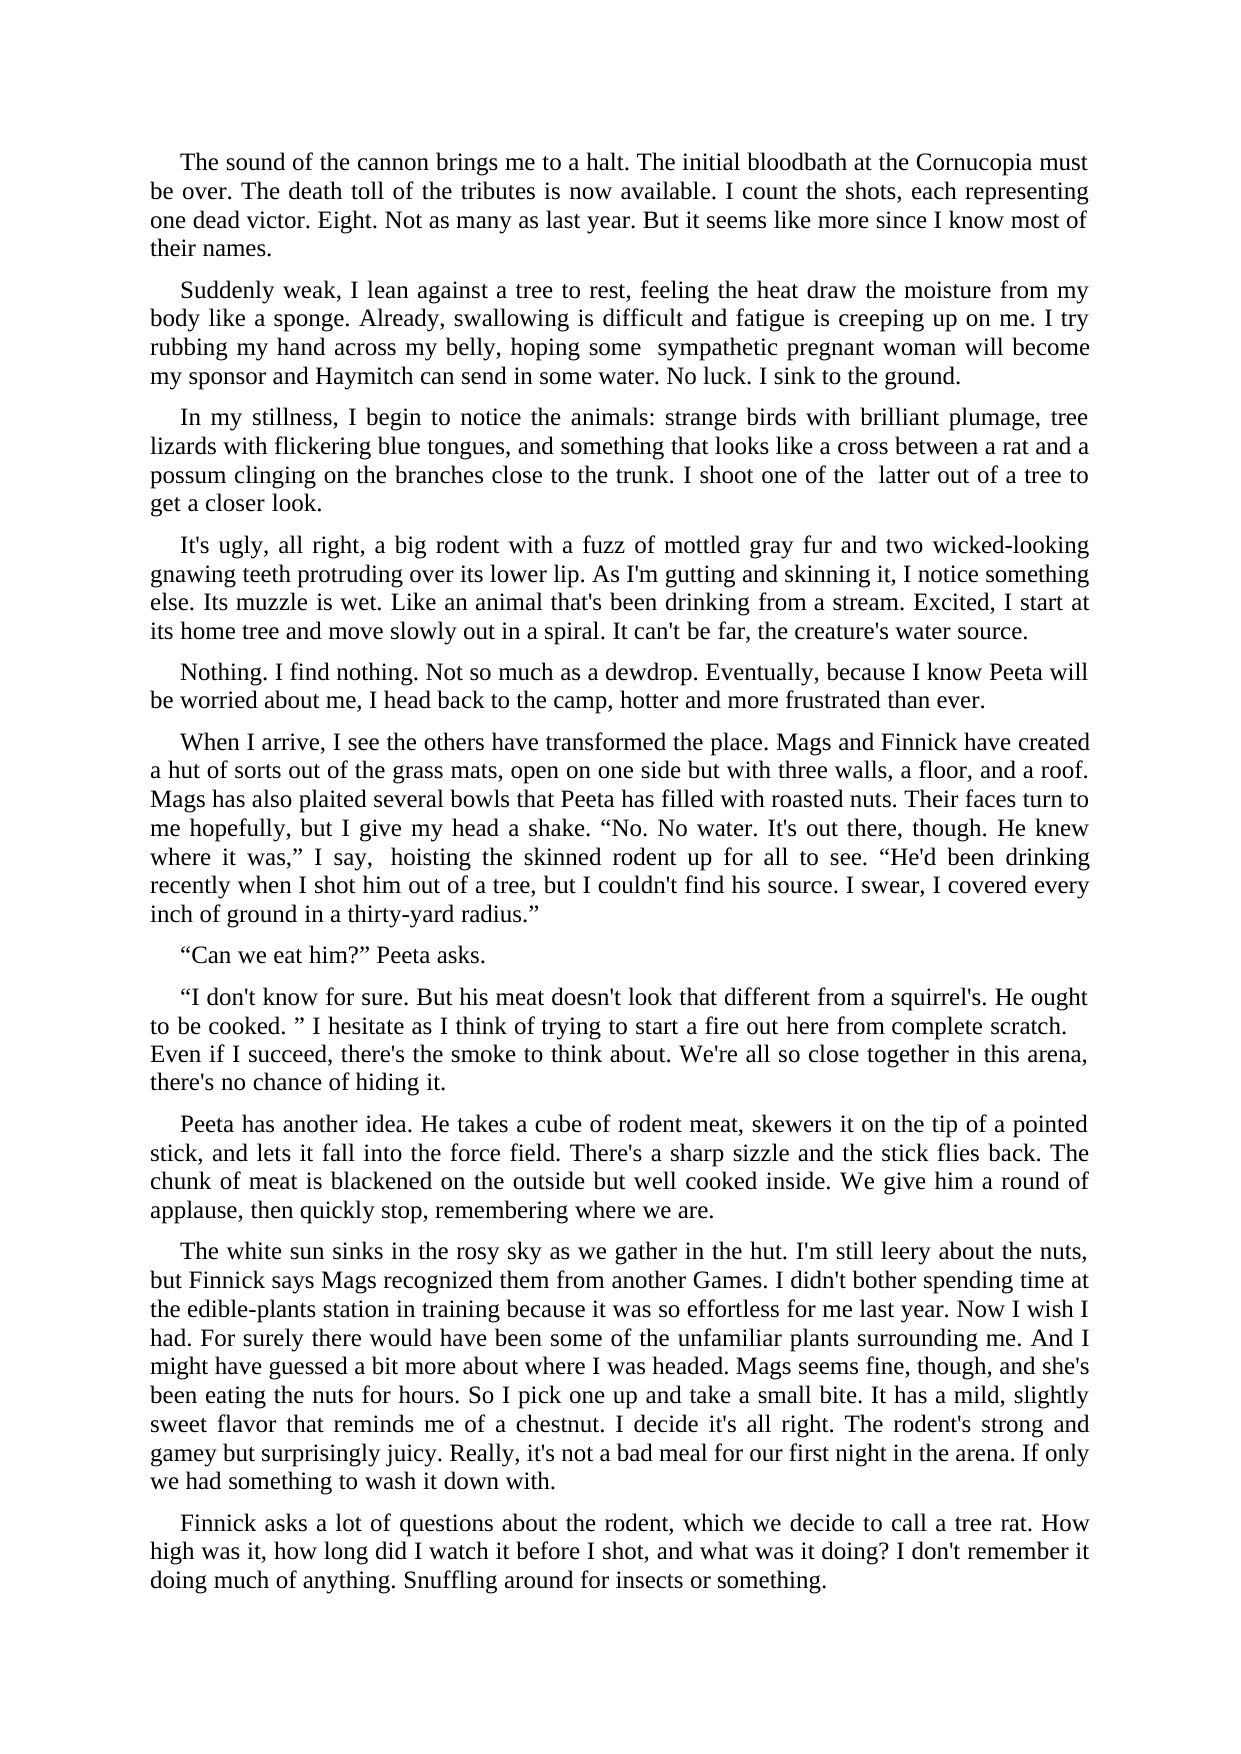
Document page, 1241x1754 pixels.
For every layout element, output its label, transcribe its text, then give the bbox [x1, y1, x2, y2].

text Suddenly weak, I lean against a tree to rest, feeling the heat draw the moisture from my body like a sponge. Already, swallowing is difficult and fatigue is creeping up on me. I try rubbing my hand across my belly, hoping some sympathetic pregnant woman will become my sponsor and Haymitch can send in some water. No luck. I sink to the ground. [150, 275, 1091, 390]
text In my stillness, I begin to notice the animals: strange birds with brilliant plumage, tree lizards with flickering blue tongues, and something that looks like a cross between a rat and a possum clinging on the branches close to the trunk. I shoot one of the latter out of a tree to get a closer look. [150, 402, 1090, 517]
text The sound of the cannon brings me to a halt. The initial bloodbath at the Cornucopia must be over. The death toll of the tributes is now available. I count the shots, each representing one dead victor. Eight. Not as many as last year. But it seems like more since I know most of their names. [150, 147, 1090, 262]
text Even if I succeed, there's the smoke to think about. We're all so close together in this arena, there's no chance of hiding it. [150, 1040, 1089, 1096]
text The white sun sinks in the rosy sky as we gather in the hut. I'm still leery about the nuts, but Finnick says Mags recognized them from another Games. I didn't bother spending time at the edible-plants station in training because it was so effortless for me last year. Now I wish I had. For surely there would have been some of the unfamiliar plants surrounding me. And I might have guessed a bit more about where I was headed. Mags seems fine, though, and she's been eating the nuts for hours. So I pick one up and take a small bite. It has a mild, slightly sweet flavor that reminds me of a chestnut. I decide it's all right. The rodent's strong and gamey but surprisingly juicy. Really, it's not a bad meal for our first night in the arena. If only we had something to wash it down with. [150, 1236, 1091, 1495]
text Peeta has another idea. He takes a cube of rodent meat, skewers it on the tip of a pointed stick, and lets it fall into the force field. There's a sharp sizzle and the stick flies back. The chunk of meat is blackened on the outside but well cooked inside. We give him a round of applause, then quickly stop, remembering where we are. [150, 1109, 1090, 1224]
text Finnick asks a lot of questions about the rodent, which we decide to call a tree rat. How high was it, how long did I watch it before I shot, and what was it doing? I don't remember it doing much of anything. Snuffling around for insects or something. [150, 1508, 1091, 1594]
text It's ugly, all right, a big rodent with a fuzz of mottled gray fur and two wicked-looking gnawing teeth protruding over its lower lip. As I'm gutting and skinning it, I notice something else. Its muzzle is wet. Like an animal that's been drinking from a stream. Excited, I start at its home tree and move slowly out in a spiral. It can't be far, the creature's water source. [150, 530, 1090, 645]
text “Can we eat him?” Peeta asks. [180, 940, 1103, 969]
text “I don't know for sure. But his meat doesn't look that different from a squirrel's. He ought to be cooked. ” I hesitate as I think of trying to start a fire out here from complete scratch. [150, 982, 1089, 1039]
text Nothing. I find nothing. Not so much as a dewdrop. Eventually, because I know Peeta will be worried about me, I head back to the camp, hotter and more frustrated than ever. [150, 658, 1090, 714]
text When I arrive, I see the others have transformed the place. Mags and Finnick have created a hut of sorts out of the grass mats, open on one side but with three walls, a floor, and a roof. Mags has also plaited several bowls that Peeta has filled with roasted nuts. Their faces turn to me hopefully, but I give my head a shake. “No. No water. It's out there, though. He knew where it was,” I say, hoisting the skinned rodent up for all to see. “He'd been drinking recently when I shot him out of a tree, but I couldn't find his source. I swear, I covered every inch of ground in a thirty-yard radius.” [150, 727, 1091, 928]
